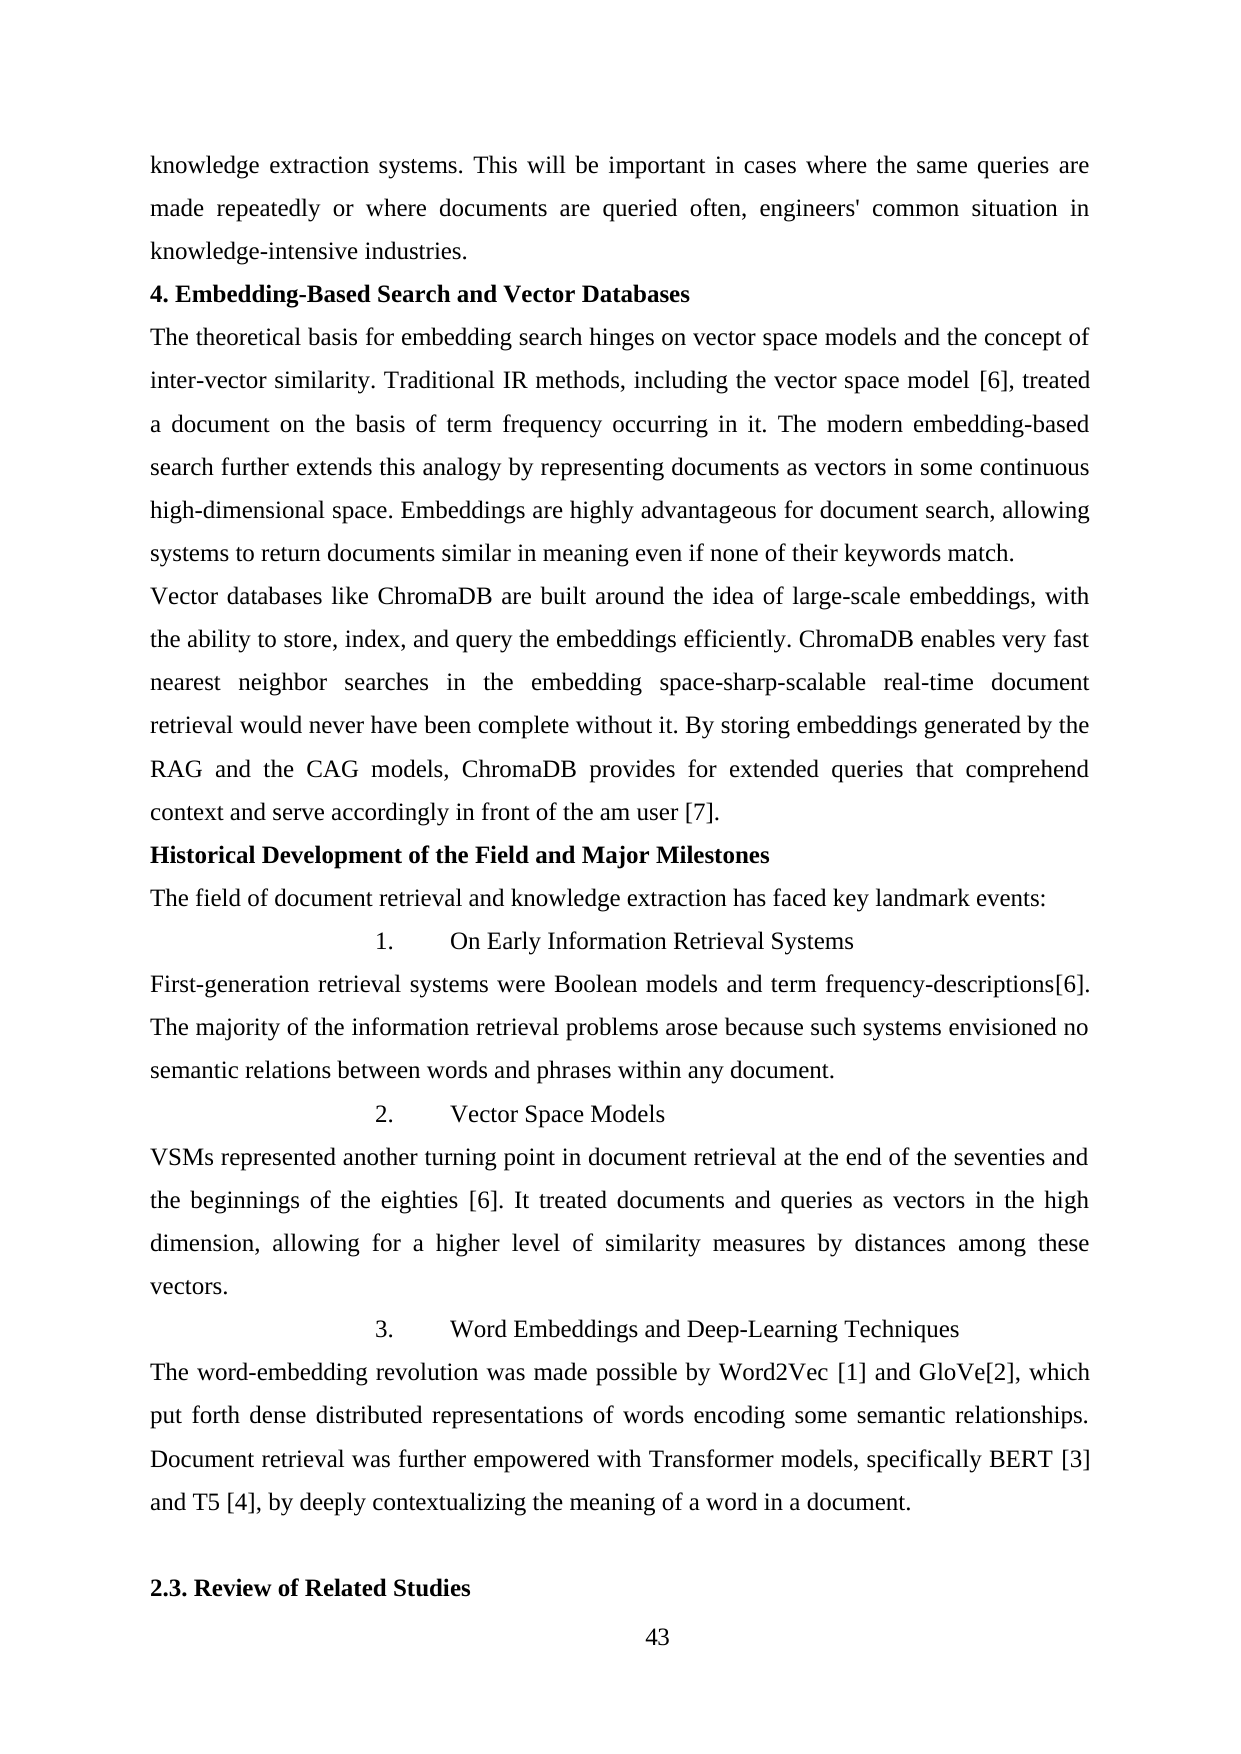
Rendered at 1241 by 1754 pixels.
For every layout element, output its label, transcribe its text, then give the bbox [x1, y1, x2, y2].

list Vector Space Models [375, 1099, 1090, 1127]
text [150, 150, 1090, 265]
text Vector databases like ChromaDB are built around the idea of large-scale embeddings, with the ability to store, index, and query the embeddings efficiently. ChromaDB enables very fast nearest neighbor searches in the embedding space-sharp-scalable real-time document retrieval would never have been complete without it. By storing embeddings generated by the RAG and the CAG models, ChromaDB provides for extended queries that comprehend context and serve accordingly in front of the am user . [150, 581, 1090, 826]
text VSMs represented another turning point in document retrieval at the end of the seventies and the beginnings of the eighties . It treated documents and queries as vectors in the high dimension, allowing for a higher level of similarity measures by distances among these vectors. [150, 1142, 1090, 1300]
text 4. Embedding-Based Search and Vector Databases [150, 279, 1090, 308]
text The field of document retrieval and knowledge extraction has faced key landmark events: [150, 883, 1090, 912]
text The word-embedding revolution was made possible by Word2Vec and GloVe, which put forth dense distributed representations of words encoding some semantic relationships. Document retrieval was further empowered with Transformer models, specifically BERT and T5 , by deeply contextualizing the meaning of a word in a document. [150, 1357, 1090, 1516]
text The theoretical basis for embedding search hinges on vector space models and the concept of inter-vector similarity. Traditional IR methods, including the vector space model , treated a document on the basis of term frequency occurring in it. The modern embedding-based search further extends this analogy by representing documents as vectors in some continuous high-dimensional space. Embeddings are highly advantageous for document search, allowing systems to return documents similar in meaning even if none of their keywords match. [150, 322, 1090, 567]
text 2.3. Review of Related Studies [150, 1573, 1090, 1602]
list Word Embeddings and Deep-Learning Techniques [375, 1314, 1090, 1343]
list On Early Information Retrieval Systems [375, 926, 1090, 955]
text First-generation retrieval systems were Boolean models and term frequency-descriptions. The majority of the information retrieval problems arose because such systems envisioned no semantic relations between words and phrases within any document. [150, 969, 1090, 1084]
text Historical Development of the Field and Major Milestones [150, 840, 1090, 869]
